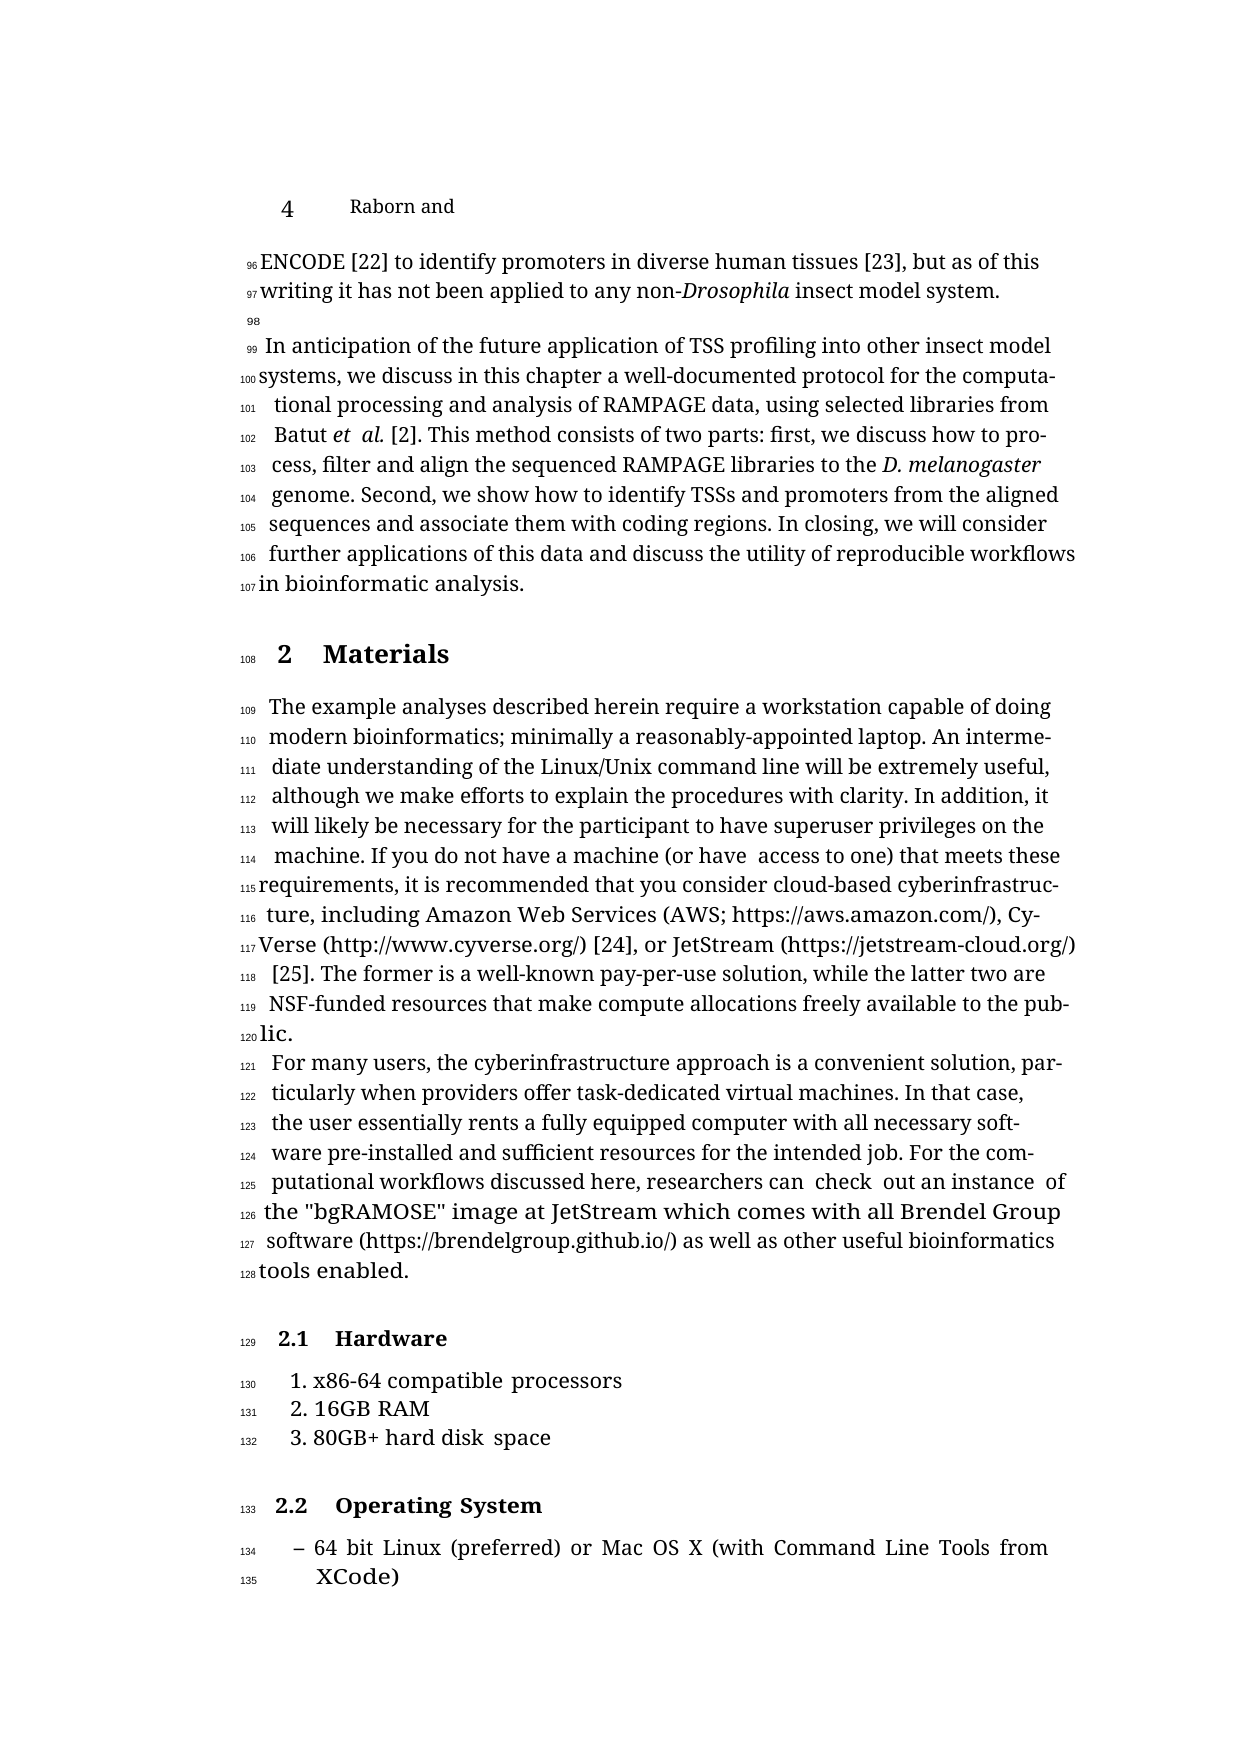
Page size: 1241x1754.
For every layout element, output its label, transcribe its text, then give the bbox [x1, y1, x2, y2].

text 105 sequences and associate them with coding regions. In closing, we will consider [240, 509, 1240, 538]
text 114 machine. If you do not have a machine (or have access to one) that meets these [240, 841, 1240, 869]
text 104 genome. Second, we show how to identify TSSs and promoters from the aligned [240, 480, 1240, 508]
text 111 diate understanding of the Linux/Unix command line will be extremely useful, [240, 752, 1240, 780]
text 117 Verse (http://www.cyverse.org/) [24], or JetStream (https://jetstream-cloud.org/) [240, 930, 1240, 958]
text 119 NSF-funded resources that make compute allocations freely available to the pub- [240, 989, 1240, 1018]
text 135 XCode) [240, 1562, 1240, 1591]
text 120 lic. [240, 1019, 1240, 1047]
text 128 tools enabled. [240, 1256, 1240, 1285]
text 126 the "bgRAMOSE" image at JetStream which comes with all Brendel Group [240, 1197, 1240, 1225]
text 125 putational workflows discussed here, researchers can check out an instance of [240, 1167, 1240, 1196]
text 118 [25]. The former is a well-known pay-per-use solution, while the latter two are [240, 959, 1240, 988]
text 108 2 Materials [240, 637, 1240, 671]
text 100 systems, we discuss in this chapter a well-documented protocol for the computa- [240, 361, 1240, 389]
text 124 ware pre-installed and sufficient resources for the intended job. For the com- [240, 1138, 1240, 1166]
text 113 will likely be necessary for the participant to have superuser privileges on the [240, 811, 1240, 839]
text 115 requirements, it is recommended that you consider cloud-based cyberinfrastruc- [240, 871, 1240, 899]
text 112 although we make efforts to explain the procedures with clarity. In addition, it [240, 782, 1240, 810]
text 121 For many users, the cyberinfrastructure approach is a convenient solution, par- [240, 1048, 1240, 1077]
text 102 Batut et al. [2]. This method consists of two parts: first, we discuss how to pro- [240, 420, 1240, 449]
text 130 1. x86-64 compatible processors [240, 1366, 1240, 1394]
text 131 2. 16GB RAM [240, 1394, 1240, 1423]
text 116 ture, including Amazon Web Services (AWS; https://aws.amazon.com/), Cy- [240, 900, 1240, 929]
text 99 In anticipation of the future application of TSS profiling into other insect model [247, 331, 1240, 360]
text 123 the user essentially rents a fully equipped computer with all necessary soft- [240, 1108, 1240, 1136]
text 103 cess, filter and align the sequenced RAMPAGE libraries to the D. melanogaster [240, 450, 1240, 478]
text 127 software (https://brendelgroup.github.io/) as well as other useful bioinformatics [240, 1227, 1240, 1255]
text 110 modern bioinformatics; minimally a reasonably-appointed laptop. An interme- [240, 722, 1240, 751]
text 101 tional processing and analysis of RAMPAGE data, using selected libraries from [240, 391, 1240, 419]
text 107 in bioinformatic analysis. [240, 569, 1240, 597]
text 129 2.1 Hardware [240, 1324, 1240, 1353]
text 132 3. 80GB+ hard disk space [240, 1423, 1240, 1452]
text 106 further applications of this data and discuss the utility of reproducible workflows [240, 539, 1240, 567]
text 122 ticularly when providers offer task-dedicated virtual machines. In that case, [240, 1078, 1240, 1107]
text 97 writing it has not been applied to any non-Drosophila insect model system. [247, 277, 1240, 305]
text 109 The example analyses described herein require a workstation capable of doing [240, 692, 1240, 721]
text 96 ENCODE [22] to identify promoters in diverse human tissues [23], but as of this [247, 247, 1240, 275]
text 133 2.2 Operating System [240, 1491, 1240, 1520]
text 134 – 64 bit Linux (preferred) or Mac OS X (with Command Line Tools from [240, 1533, 1240, 1561]
